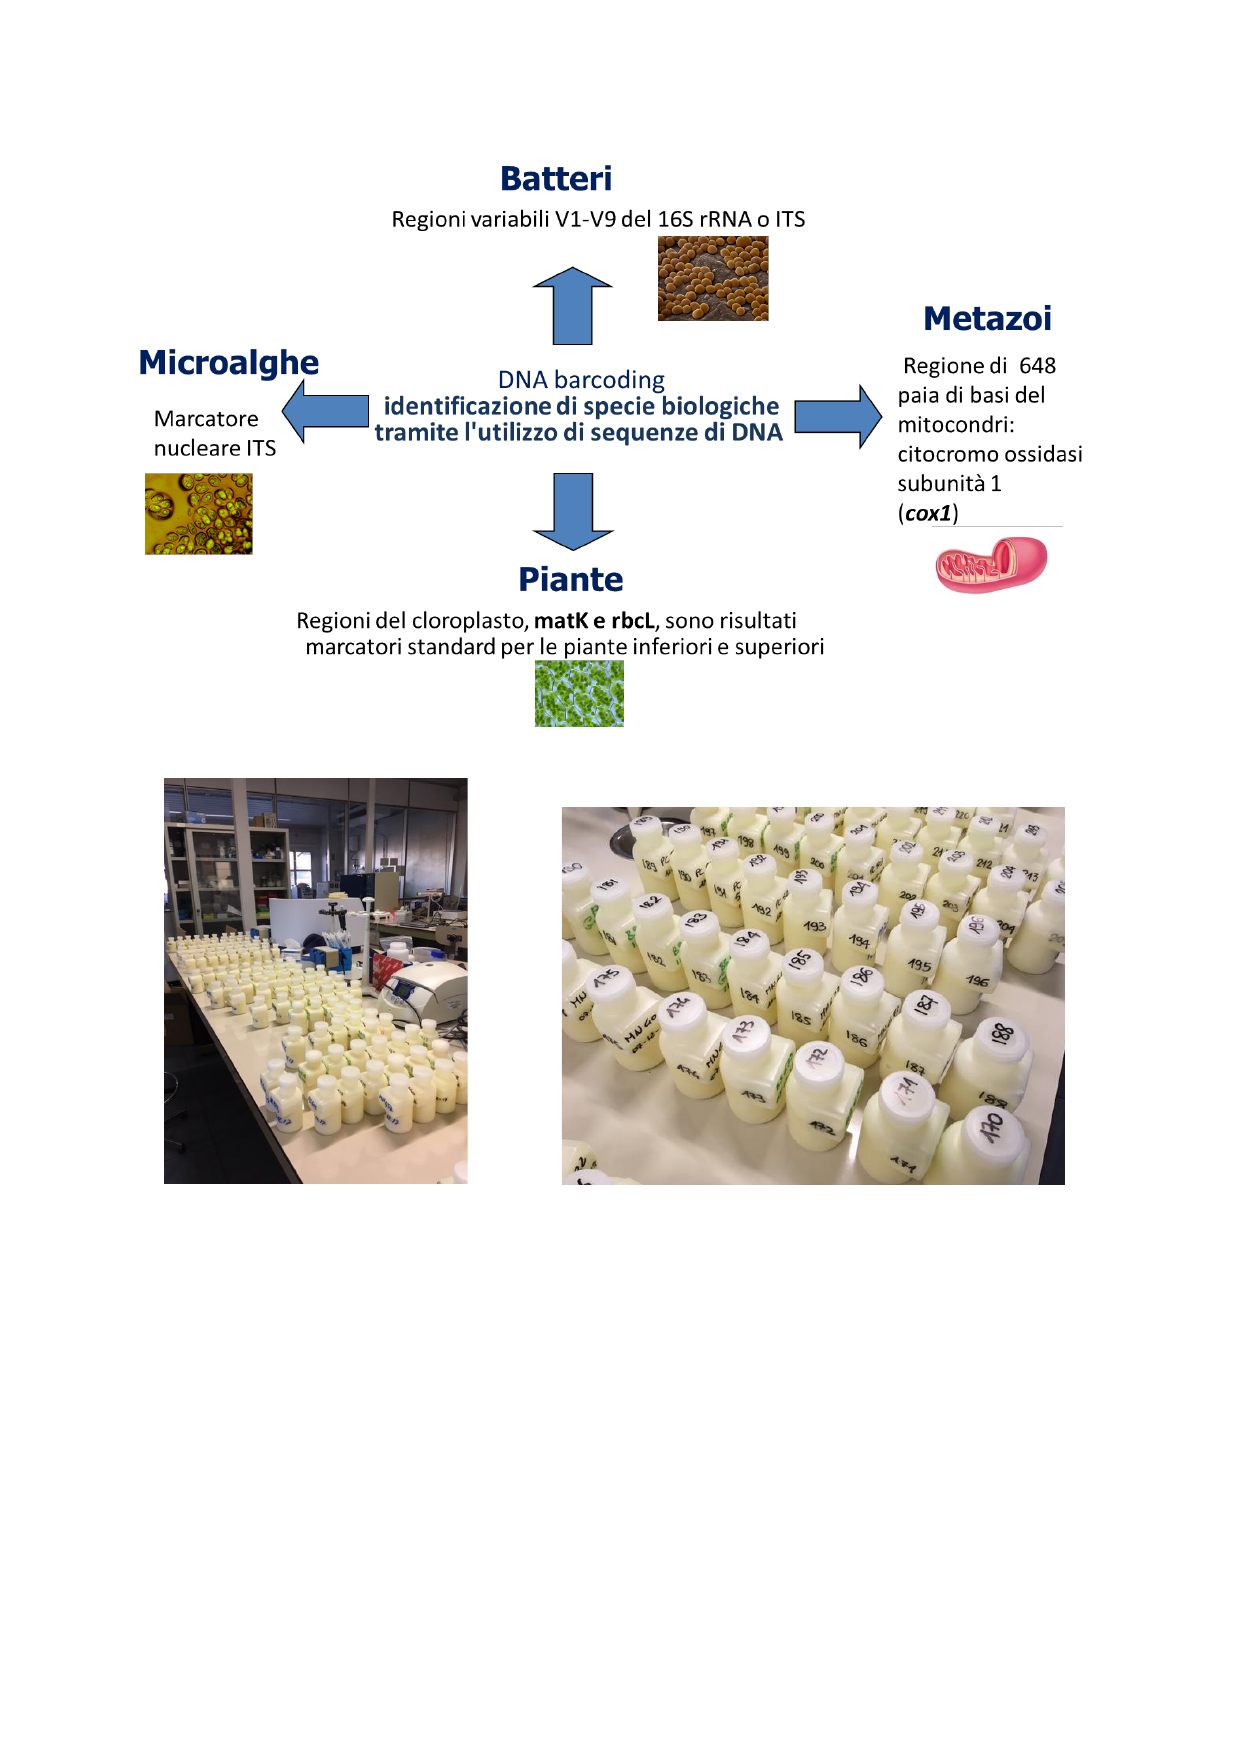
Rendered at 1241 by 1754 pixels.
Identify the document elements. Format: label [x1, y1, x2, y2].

picture [118, 147, 1102, 727]
picture [561, 807, 1065, 1185]
picture [164, 778, 468, 1184]
